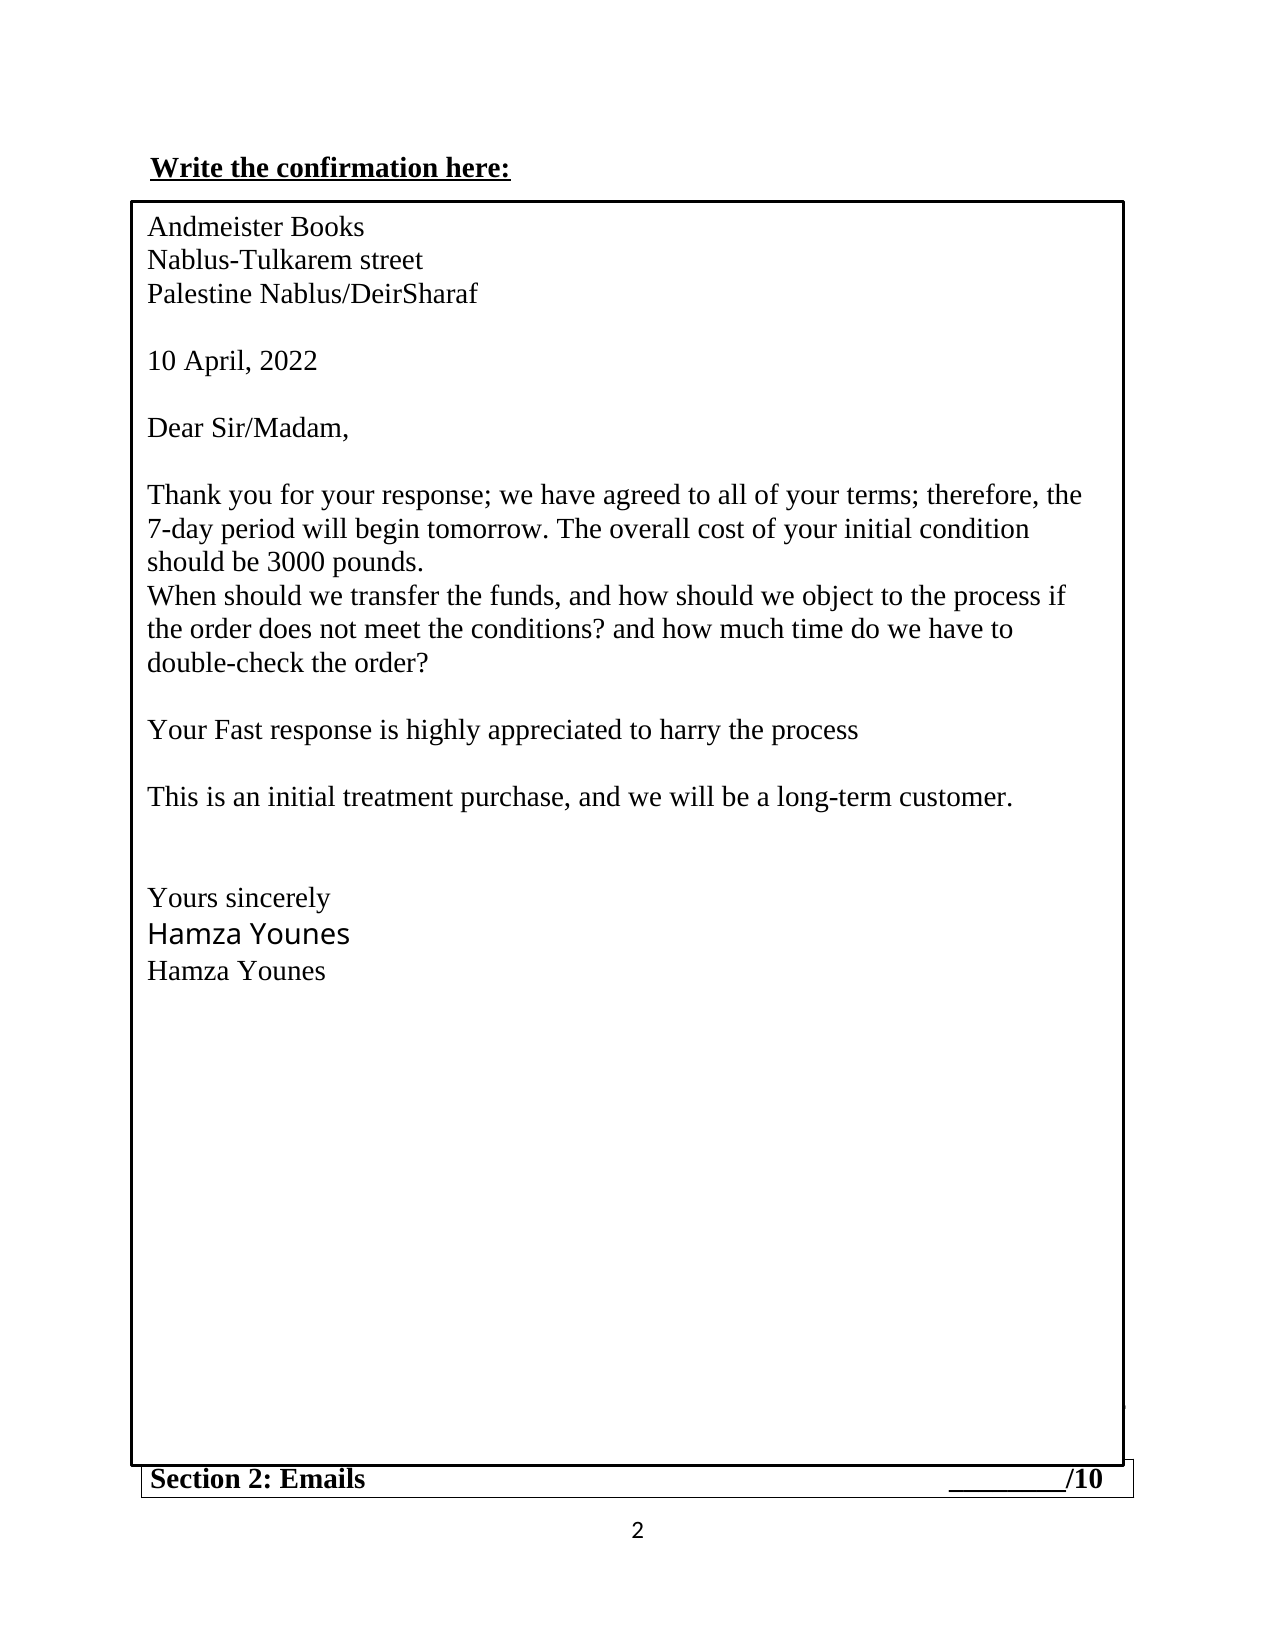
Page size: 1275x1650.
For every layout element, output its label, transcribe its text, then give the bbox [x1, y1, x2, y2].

text Section 2: Emails ________/10 [142, 1460, 1133, 1497]
text Write the confirmation here: [150, 150, 1125, 183]
